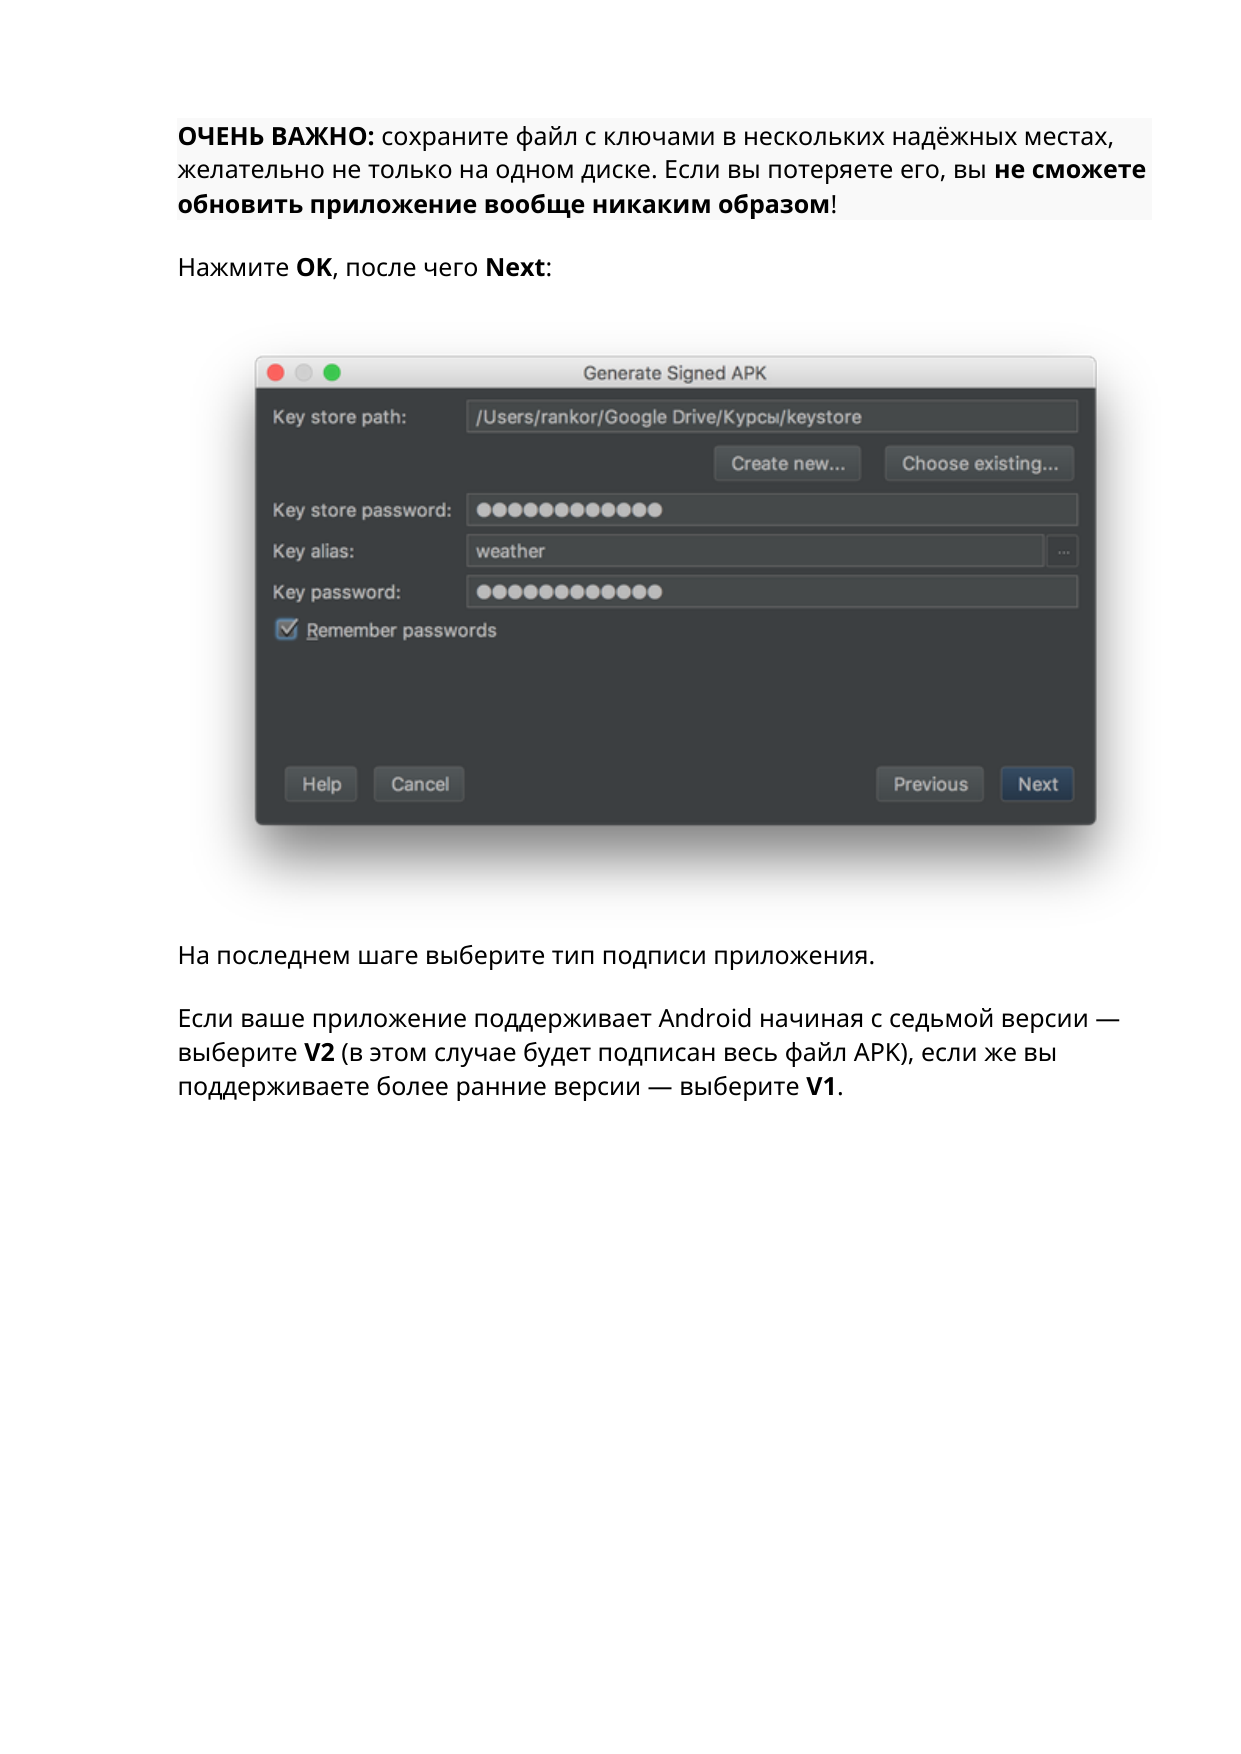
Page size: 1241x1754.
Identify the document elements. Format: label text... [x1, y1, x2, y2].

text Нажмите OK, после чего Next: [177, 249, 1152, 283]
text На последнем шаге выберите тип подписи приложения. [177, 938, 1152, 972]
picture [177, 312, 1174, 938]
text ОЧЕНЬ ВАЖНО: сохраните файл с ключами в нескольких надёжных местах, желательно не только на одном диске. Если вы потеряете его, вы не сможете обновить приложение вообще никаким образом! [177, 118, 1152, 220]
text Если ваше приложение поддерживает Android начиная с седьмой версии — выберите V2 (в этом случае будет подписан весь файл APK), если же вы поддерживаете более ранние версии — выберите V1. [177, 1001, 1152, 1103]
